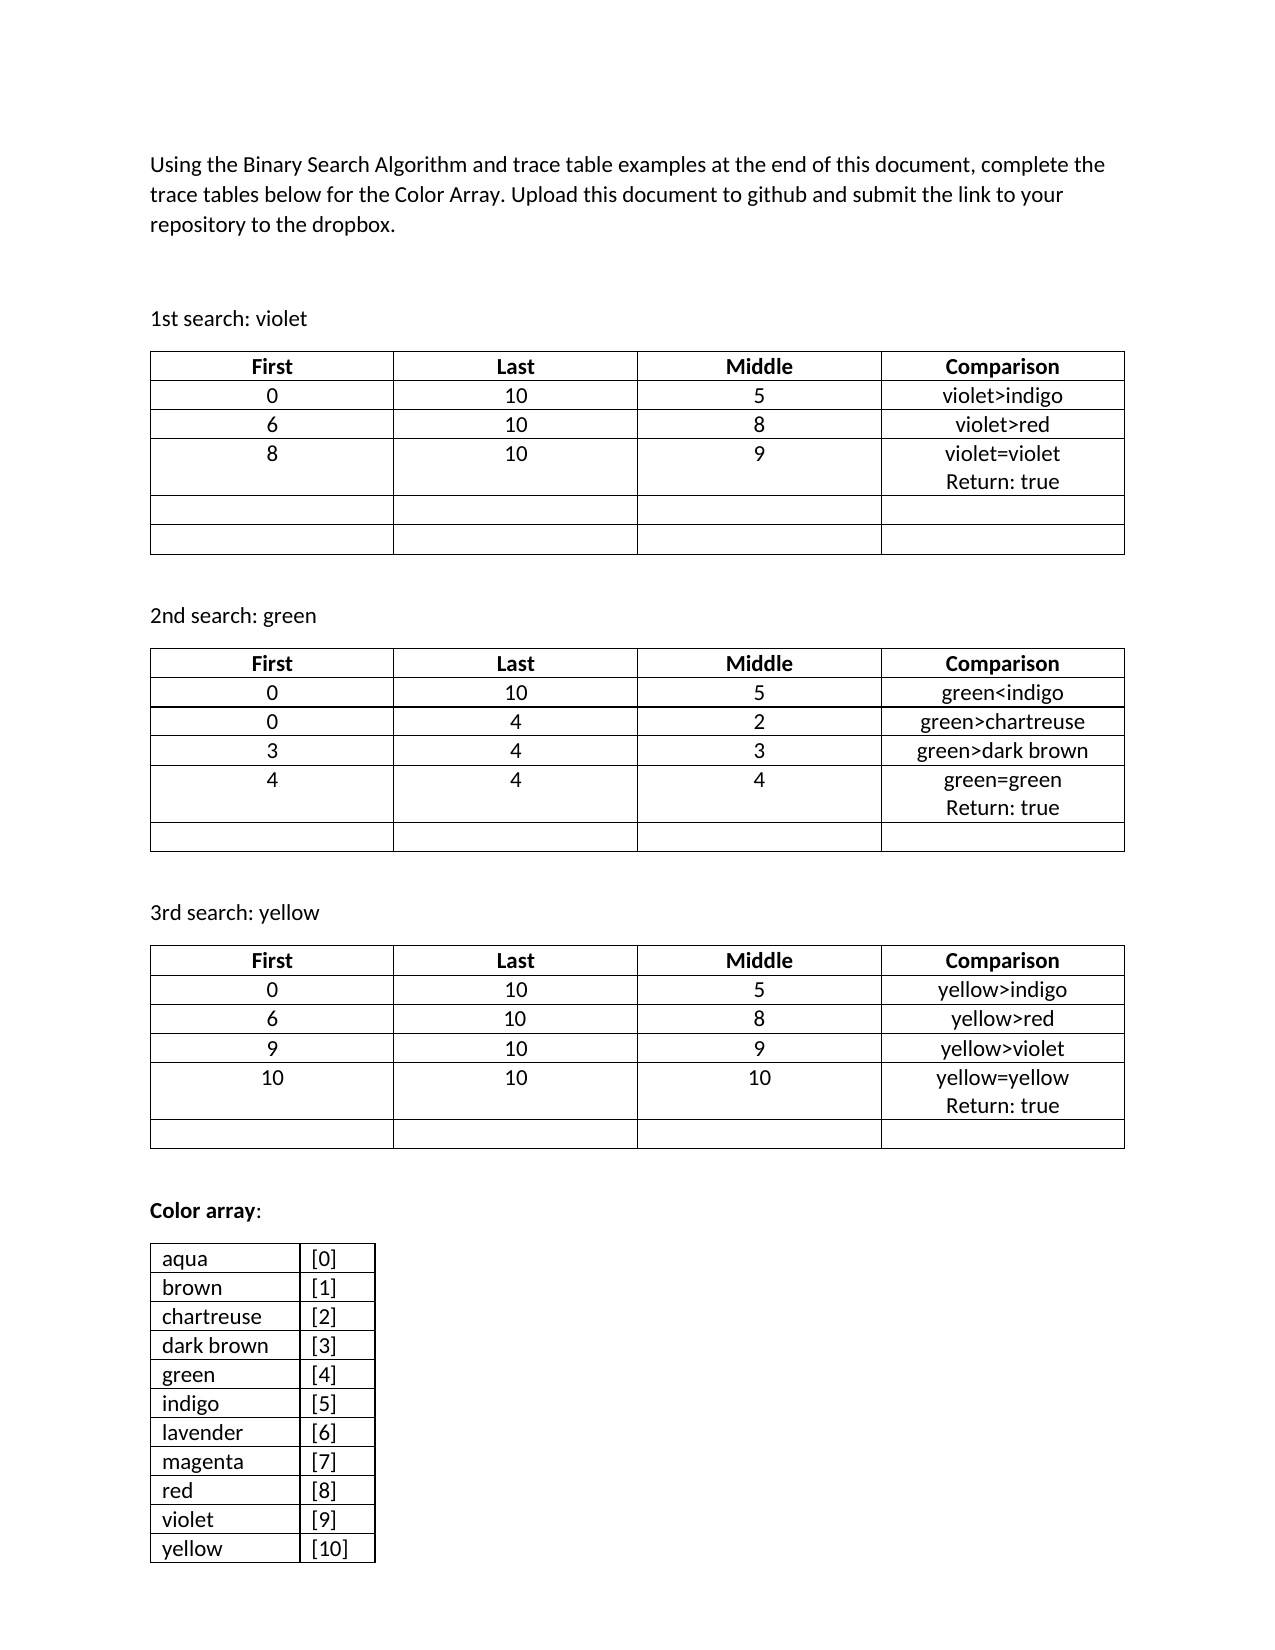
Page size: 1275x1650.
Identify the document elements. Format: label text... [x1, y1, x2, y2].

table_cell 10 [394, 439, 637, 495]
table_cell yellow>red [882, 1005, 1124, 1033]
table_cell 4 [394, 766, 637, 822]
table_cell 2 [638, 708, 881, 735]
table_cell [9] [301, 1505, 374, 1533]
table_cell indigo [151, 1389, 299, 1417]
table_cell [151, 496, 393, 524]
table_cell [10] [301, 1534, 374, 1562]
table_cell [3] [301, 1331, 374, 1359]
table_cell 10 [394, 1005, 637, 1033]
table_header aqua [151, 1244, 299, 1272]
table_cell 9 [638, 1034, 881, 1062]
table_cell 10 [394, 976, 637, 1003]
table_cell dark brown [151, 1331, 299, 1359]
table_cell 4 [151, 766, 393, 822]
table_header First [151, 946, 393, 974]
text Color array: [150, 1196, 1125, 1224]
table_cell lavender [151, 1418, 299, 1446]
table_cell [394, 823, 637, 851]
table_cell [882, 823, 1124, 851]
text 3rd search: yellow [150, 898, 1125, 927]
table_cell 6 [151, 1005, 393, 1033]
table_cell 10 [394, 1034, 637, 1062]
table_header Middle [638, 649, 881, 677]
table_cell 10 [394, 678, 637, 706]
table_cell [5] [301, 1389, 374, 1417]
table_cell 4 [638, 766, 881, 822]
table_cell 5 [638, 678, 881, 706]
table_cell 10 [638, 1063, 881, 1119]
table_cell 8 [638, 1005, 881, 1033]
table_cell 4 [394, 708, 637, 735]
table_header First [151, 649, 393, 677]
table_cell 9 [151, 1034, 393, 1062]
table_cell [8] [301, 1476, 374, 1504]
table_cell 0 [151, 678, 393, 706]
table_cell 6 [151, 410, 393, 438]
table_header Comparison [882, 352, 1124, 380]
table_header Last [394, 352, 637, 380]
table_cell brown [151, 1273, 299, 1301]
table_cell violet [151, 1505, 299, 1533]
table_cell yellow>indigo [882, 976, 1124, 1003]
table_header Comparison [882, 649, 1124, 677]
table_cell 4 [394, 736, 637, 764]
table_header Middle [638, 352, 881, 380]
table_cell violet>indigo [882, 381, 1124, 409]
table_cell 10 [394, 381, 637, 409]
table_cell [882, 525, 1124, 553]
table_cell green>dark brown [882, 736, 1124, 764]
table_cell [2] [301, 1302, 374, 1330]
table_cell 5 [638, 976, 881, 1003]
text 2nd search: green [150, 601, 1125, 629]
table_cell [151, 525, 393, 553]
table_cell [638, 823, 881, 851]
table_cell [882, 1120, 1124, 1148]
table_header Comparison [882, 946, 1124, 974]
text 1st search: violet [150, 304, 1125, 332]
table_header Last [394, 649, 637, 677]
table_cell green<indigo [882, 678, 1124, 706]
table_cell [638, 496, 881, 524]
table_cell 8 [151, 439, 393, 495]
table_cell [151, 1120, 393, 1148]
table_cell 0 [151, 976, 393, 1003]
table_header [0] [301, 1244, 374, 1272]
table_cell green=green Return: true [882, 766, 1124, 822]
table_cell 9 [638, 439, 881, 495]
table_cell [882, 496, 1124, 524]
table_cell [394, 525, 637, 553]
table_cell [1] [301, 1273, 374, 1301]
table_cell [394, 496, 637, 524]
table_cell 10 [394, 410, 637, 438]
table_cell 8 [638, 410, 881, 438]
table_cell [7] [301, 1447, 374, 1475]
table_cell green>chartreuse [882, 708, 1124, 735]
table_header First [151, 352, 393, 380]
table_cell 10 [394, 1063, 637, 1119]
table_cell 3 [638, 736, 881, 764]
table_cell magenta [151, 1447, 299, 1475]
table_cell 3 [151, 736, 393, 764]
table_cell red [151, 1476, 299, 1504]
table_header Middle [638, 946, 881, 974]
table_cell [151, 823, 393, 851]
table_cell 5 [638, 381, 881, 409]
text Using the Binary Search Algorithm and trace table examples at the end of this document, complete the trace tables below for the Color Array. Upload this document to github and submit the link to your repository to the dropbox. [150, 150, 1125, 238]
table_cell green [151, 1360, 299, 1388]
table_header Last [394, 946, 637, 974]
table_cell 0 [151, 708, 393, 735]
table_cell 0 [151, 381, 393, 409]
table_cell yellow>violet [882, 1034, 1124, 1062]
table_cell [638, 1120, 881, 1148]
table_cell [4] [301, 1360, 374, 1388]
table_cell violet=violet Return: true [882, 439, 1124, 495]
table_cell 10 [151, 1063, 393, 1119]
table_cell chartreuse [151, 1302, 299, 1330]
table_cell yellow [151, 1534, 299, 1562]
table_cell yellow=yellow Return: true [882, 1063, 1124, 1119]
table_cell violet>red [882, 410, 1124, 438]
table_cell [6] [301, 1418, 374, 1446]
table_cell [394, 1120, 637, 1148]
table_cell [638, 525, 881, 553]
